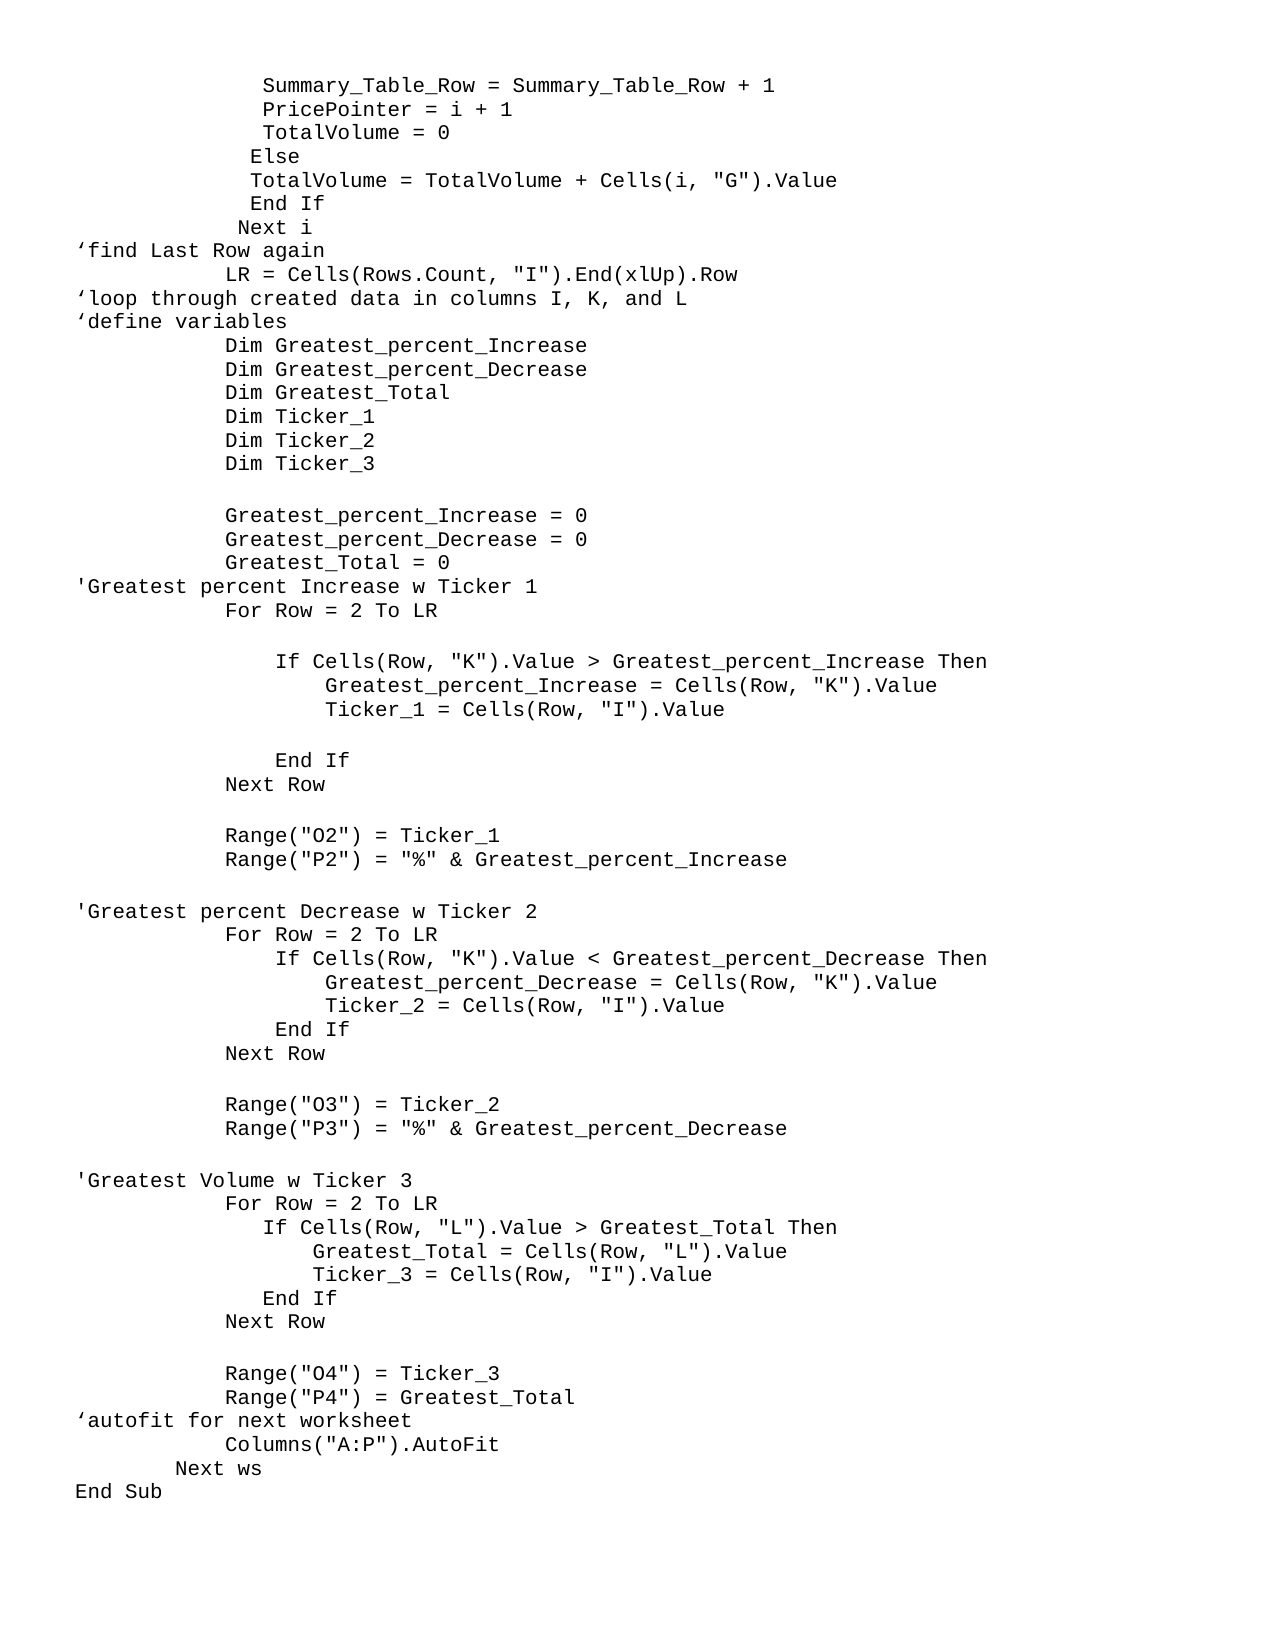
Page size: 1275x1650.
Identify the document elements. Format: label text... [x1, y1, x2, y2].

text Dim Ticker_3 [75, 453, 1200, 477]
text Dim Greatest_Total [75, 382, 1200, 406]
text For Row = 2 To LR [75, 1193, 1200, 1217]
text Summary_Table_Row = Summary_Table_Row + 1 [75, 75, 1200, 99]
text Ticker_3 = Cells(Row, "I").Value [75, 1264, 1200, 1288]
text Range("O2") = Ticker_1 [75, 826, 1200, 849]
text Else [75, 146, 1200, 169]
text End Sub [75, 1481, 1200, 1505]
text Next Row [75, 774, 1200, 797]
text LR = Cells(Rows.Count, "I").End(xlUp).Row [75, 264, 1200, 288]
text Greatest_percent_Increase = Cells(Row, "K").Value [75, 675, 1200, 698]
text Greatest_percent_Increase = 0 [75, 505, 1200, 529]
text Ticker_2 = Cells(Row, "I").Value [75, 995, 1200, 1019]
text For Row = 2 To LR [75, 924, 1200, 948]
text Range("O3") = Ticker_2 [75, 1094, 1200, 1118]
text Dim Ticker_2 [75, 430, 1200, 453]
text Greatest_percent_Decrease = 0 [75, 529, 1200, 552]
text 'Greatest Volume w Ticker 3 [75, 1170, 1200, 1193]
text End If [75, 1019, 1200, 1043]
text Range("P3") = "%" & Greatest_percent_Decrease [75, 1118, 1200, 1142]
text Columns("A:P").AutoFit [75, 1434, 1200, 1458]
text End If [75, 193, 1200, 217]
text End If [75, 1288, 1200, 1312]
text If Cells(Row, "K").Value > Greatest_percent_Increase Then [75, 651, 1200, 675]
text ‘autofit for next worksheet [75, 1411, 1200, 1434]
text Next ws [75, 1458, 1200, 1481]
text Greatest_Total = 0 [75, 552, 1200, 576]
text Greatest_percent_Decrease = Cells(Row, "K").Value [75, 972, 1200, 995]
text Range("P4") = Greatest_Total [75, 1387, 1200, 1411]
text ‘define variables [75, 311, 1200, 335]
text Next i [75, 217, 1200, 241]
text TotalVolume = TotalVolume + Cells(i, "G").Value [75, 169, 1200, 193]
text Next Row [75, 1043, 1200, 1066]
text Dim Greatest_percent_Decrease [75, 359, 1200, 382]
text Dim Greatest_percent_Increase [75, 335, 1200, 359]
text 'Greatest percent Decrease w Ticker 2 [75, 901, 1200, 924]
text PricePointer = i + 1 [75, 99, 1200, 122]
text Dim Ticker_1 [75, 406, 1200, 430]
text End If [75, 750, 1200, 774]
text Greatest_Total = Cells(Row, "L").Value [75, 1241, 1200, 1264]
text Ticker_1 = Cells(Row, "I").Value [75, 698, 1200, 722]
text 'Greatest percent Increase w Ticker 1 [75, 576, 1200, 599]
text TotalVolume = 0 [75, 122, 1200, 146]
text If Cells(Row, "L").Value > Greatest_Total Then [75, 1217, 1200, 1241]
text ‘loop through created data in columns I, K, and L [75, 288, 1200, 311]
text If Cells(Row, "K").Value < Greatest_percent_Decrease Then [75, 948, 1200, 972]
text ‘find Last Row again [75, 241, 1200, 264]
text Next Row [75, 1312, 1200, 1335]
text For Row = 2 To LR [75, 599, 1200, 623]
text Range("O4") = Ticker_3 [75, 1363, 1200, 1387]
text Range("P2") = "%" & Greatest_percent_Increase [75, 849, 1200, 873]
